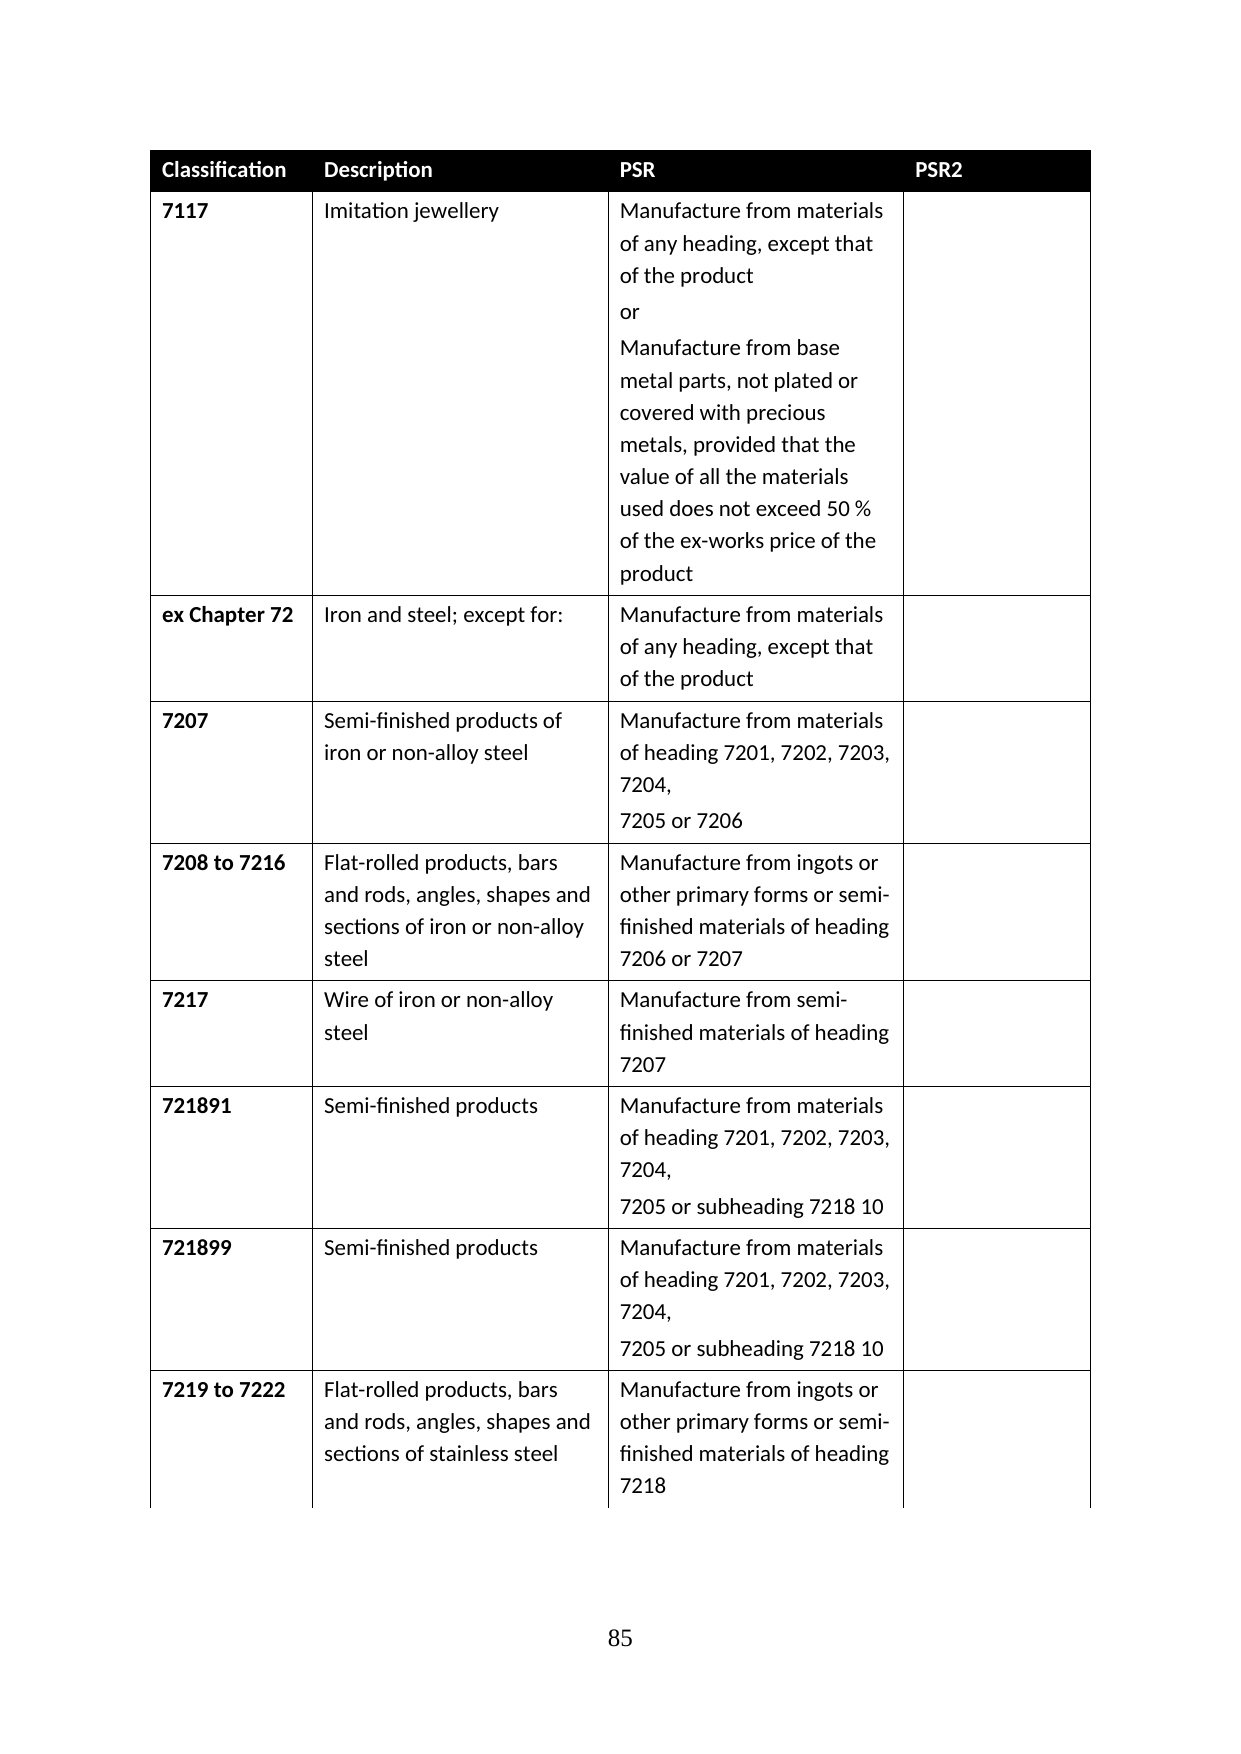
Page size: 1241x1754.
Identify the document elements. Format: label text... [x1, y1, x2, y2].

table_cell Semi-finished products [313, 1087, 608, 1228]
table_cell Flat-rolled products, bars and rods, angles, shapes and sections of iron or non-alloy steel [313, 844, 608, 980]
table_cell 721891 [151, 1087, 312, 1228]
table_cell Manufacture from materials of any heading, except that of the product [609, 596, 903, 701]
table_cell [904, 1229, 1090, 1370]
table_cell 7217 [151, 981, 312, 1086]
table_cell Semi-finished products [313, 1229, 608, 1370]
table_cell Iron and steel; except for: [313, 596, 608, 701]
table_cell 721899 [151, 1229, 312, 1370]
table_cell Imitation jewellery [313, 192, 608, 595]
table_cell Manufacture from materials of heading 7201, 7202, 7203, 7204, 7205 or subheading 7218 10 [609, 1229, 903, 1370]
table_cell Semi-finished products of iron or non-alloy steel [313, 702, 608, 842]
table_cell 7219 to 7222 [151, 1371, 312, 1508]
table_cell ex Chapter 72 [151, 596, 312, 701]
table_header Classification [151, 151, 312, 191]
table_cell 7208 to 7216 [151, 844, 312, 980]
table_cell [904, 702, 1090, 842]
table_cell [904, 844, 1090, 980]
table_cell Wire of iron or non-alloy steel [313, 981, 608, 1086]
table_cell [904, 192, 1090, 595]
table_cell [904, 596, 1090, 701]
table_cell 7117 [151, 192, 312, 595]
table_cell Manufacture from materials of heading 7201, 7202, 7203, 7204, 7205 or 7206 [609, 702, 903, 842]
table_cell [904, 981, 1090, 1086]
table_cell [904, 1371, 1090, 1508]
table_cell [904, 1087, 1090, 1228]
table_cell Manufacture from ingots or other primary forms or semi-finished materials of heading 7218 [609, 1371, 903, 1508]
table_header Description [313, 151, 608, 191]
table_cell Manufacture from semi-finished materials of heading 7207 [609, 981, 903, 1086]
table_header PSR2 [904, 151, 1090, 191]
table_cell Flat-rolled products, bars and rods, angles, shapes and sections of stainless steel [313, 1371, 608, 1508]
table_cell Manufacture from materials of any heading, except that of the product or Manufacture from base metal parts, not plated or covered with precious metals, provided that the value of all the materials used does not exceed 50 % of the ex-works price of the product [609, 192, 903, 595]
table_cell 7207 [151, 702, 312, 842]
table_cell Manufacture from ingots or other primary forms or semi-finished materials of heading 7206 or 7207 [609, 844, 903, 980]
table_header PSR [609, 151, 903, 191]
table_cell Manufacture from materials of heading 7201, 7202, 7203, 7204, 7205 or subheading 7218 10 [609, 1087, 903, 1228]
